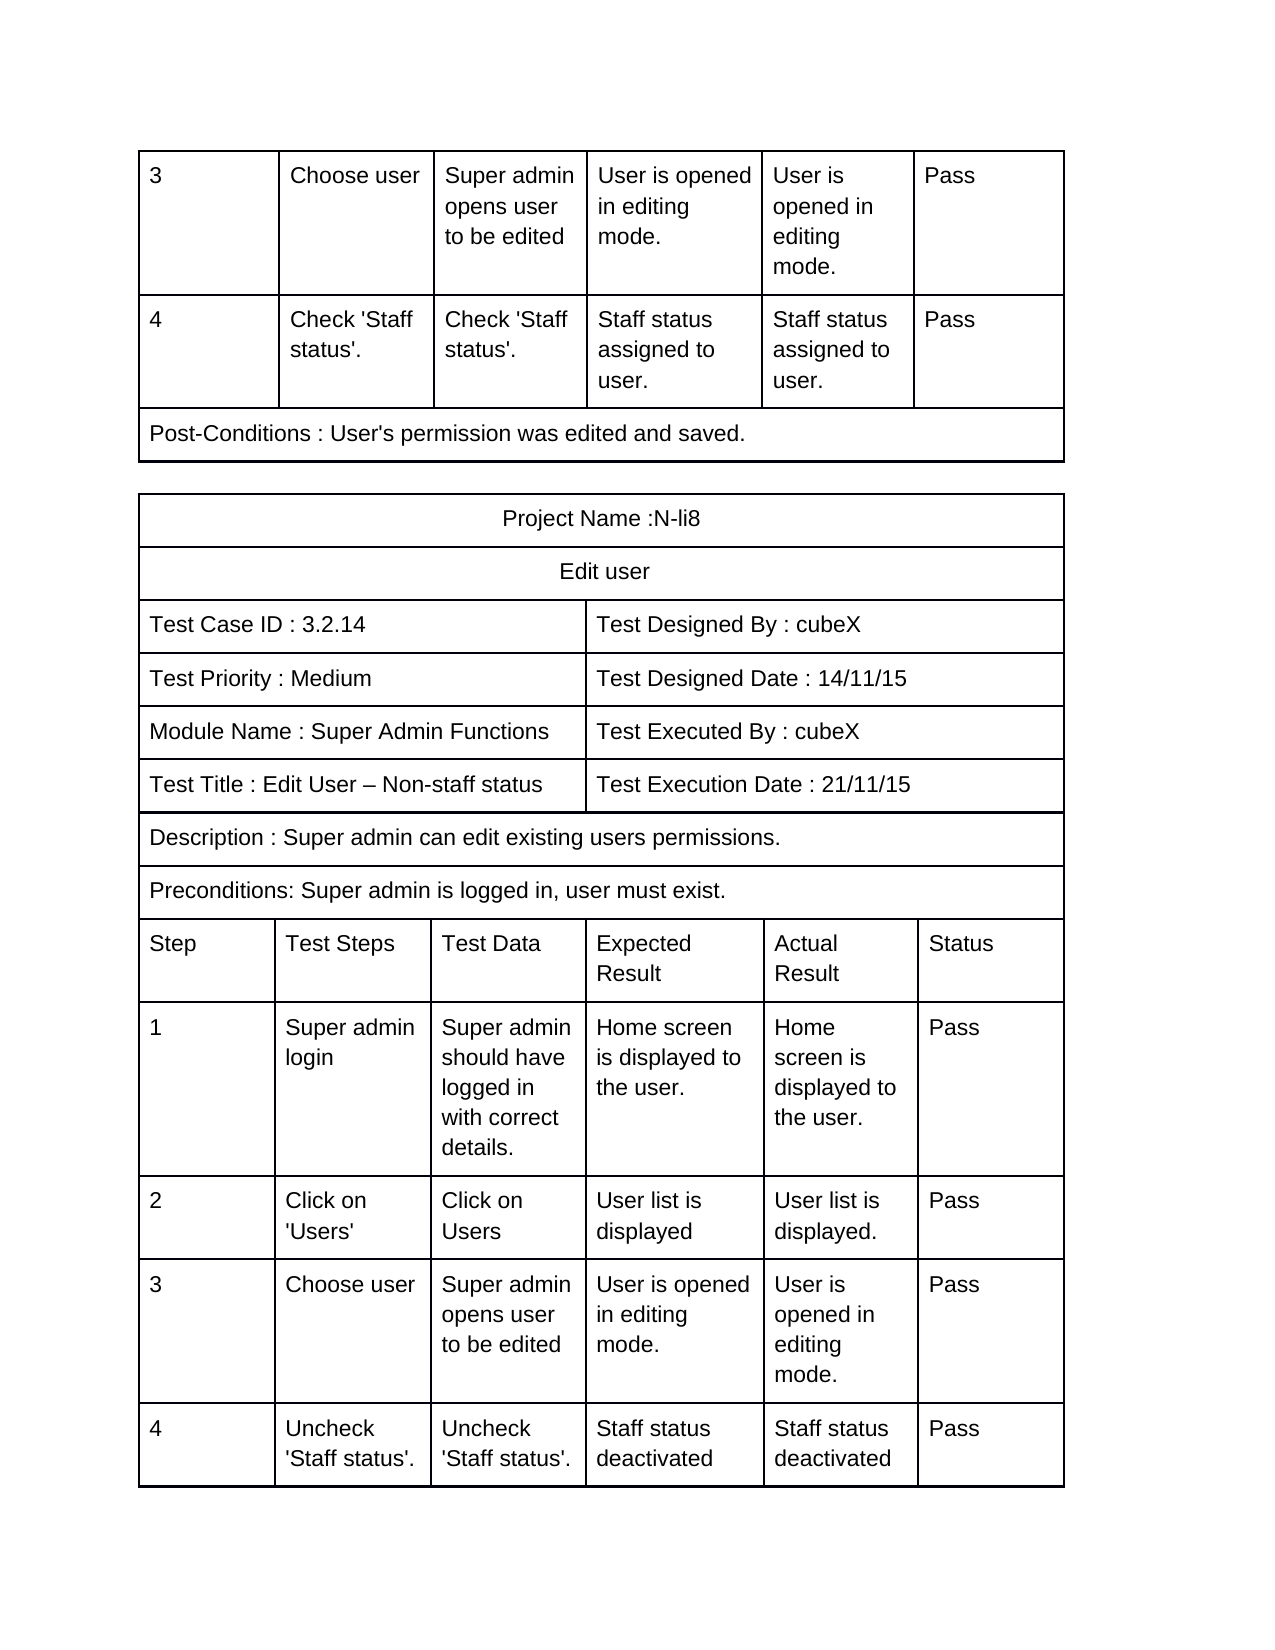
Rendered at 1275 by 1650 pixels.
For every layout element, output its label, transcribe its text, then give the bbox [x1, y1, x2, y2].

table_cell 2 [140, 1177, 274, 1258]
table_cell Edit user [140, 548, 1063, 599]
table_cell Module Name : Super Admin Functions [140, 707, 585, 758]
table_cell Test Priority : Medium [140, 654, 585, 705]
table_cell Staff status assigned to user. [763, 296, 913, 407]
table_cell Actual Result [765, 920, 917, 1001]
table_cell Staff status deactivated [587, 1404, 763, 1485]
table_cell 4 [140, 1404, 274, 1485]
table_cell Super admin login [276, 1003, 430, 1175]
table_cell Super admin opens user to be edited [435, 152, 586, 294]
table_cell Staff status assigned to user. [588, 296, 761, 407]
table_cell Uncheck 'Staff status'. [432, 1404, 585, 1485]
table_cell Test Executed By : cubeX [587, 707, 1063, 758]
table_cell Pass [919, 1404, 1063, 1485]
table_cell Pass [919, 1003, 1063, 1175]
table_cell Preconditions: Super admin is logged in, user must exist. [140, 867, 1063, 918]
table_cell 3 [140, 152, 278, 294]
table_cell Click on Users [432, 1177, 585, 1258]
table_cell Test Title : Edit User – Non-staff status [140, 760, 585, 811]
table_cell Uncheck 'Staff status'. [276, 1404, 430, 1485]
table_cell Post-Conditions : User's permission was edited and saved. [140, 409, 1063, 460]
table_cell Home screen is displayed to the user. [587, 1003, 763, 1175]
table_cell User list is displayed. [765, 1177, 917, 1258]
table_cell Staff status deactivated [765, 1404, 917, 1485]
table_cell Test Execution Date : 21/11/15 [587, 760, 1063, 811]
table_cell Home screen is displayed to the user. [765, 1003, 917, 1175]
table_cell Check 'Staff status'. [280, 296, 433, 407]
table_cell Test Designed By : cubeX [587, 601, 1063, 652]
table_cell Status [919, 920, 1063, 1001]
table_cell Super admin should have logged in with correct details. [432, 1003, 585, 1175]
table_cell Test Designed Date : 14/11/15 [587, 654, 1063, 705]
table_cell 1 [140, 1003, 274, 1175]
table_header Project Name :N-li8 [140, 495, 1063, 546]
table_cell User is opened in editing mode. [587, 1260, 763, 1402]
table_cell Expected Result [587, 920, 763, 1001]
table_cell Description : Super admin can edit existing users permissions. [140, 814, 1063, 864]
table_cell 4 [140, 296, 278, 407]
table_cell Pass [915, 296, 1063, 407]
table_cell Pass [915, 152, 1063, 294]
table_cell Check 'Staff status'. [435, 296, 586, 407]
table_cell Test Case ID : 3.2.14 [140, 601, 585, 652]
table_cell User is opened in editing mode. [588, 152, 761, 294]
table_cell Super admin opens user to be edited [432, 1260, 585, 1402]
table_cell Click on 'Users' [276, 1177, 430, 1258]
table_cell Pass [919, 1260, 1063, 1402]
table_cell User is opened in editing mode. [763, 152, 913, 294]
table_cell User is opened in editing mode. [765, 1260, 917, 1402]
table_cell Choose user [280, 152, 433, 294]
table_cell 3 [140, 1260, 274, 1402]
table_cell User list is displayed [587, 1177, 763, 1258]
table_cell Choose user [276, 1260, 430, 1402]
table_cell Test Data [432, 920, 585, 1001]
table_cell Pass [919, 1177, 1063, 1258]
table_cell Test Steps [276, 920, 430, 1001]
table_cell Step [140, 920, 274, 1001]
